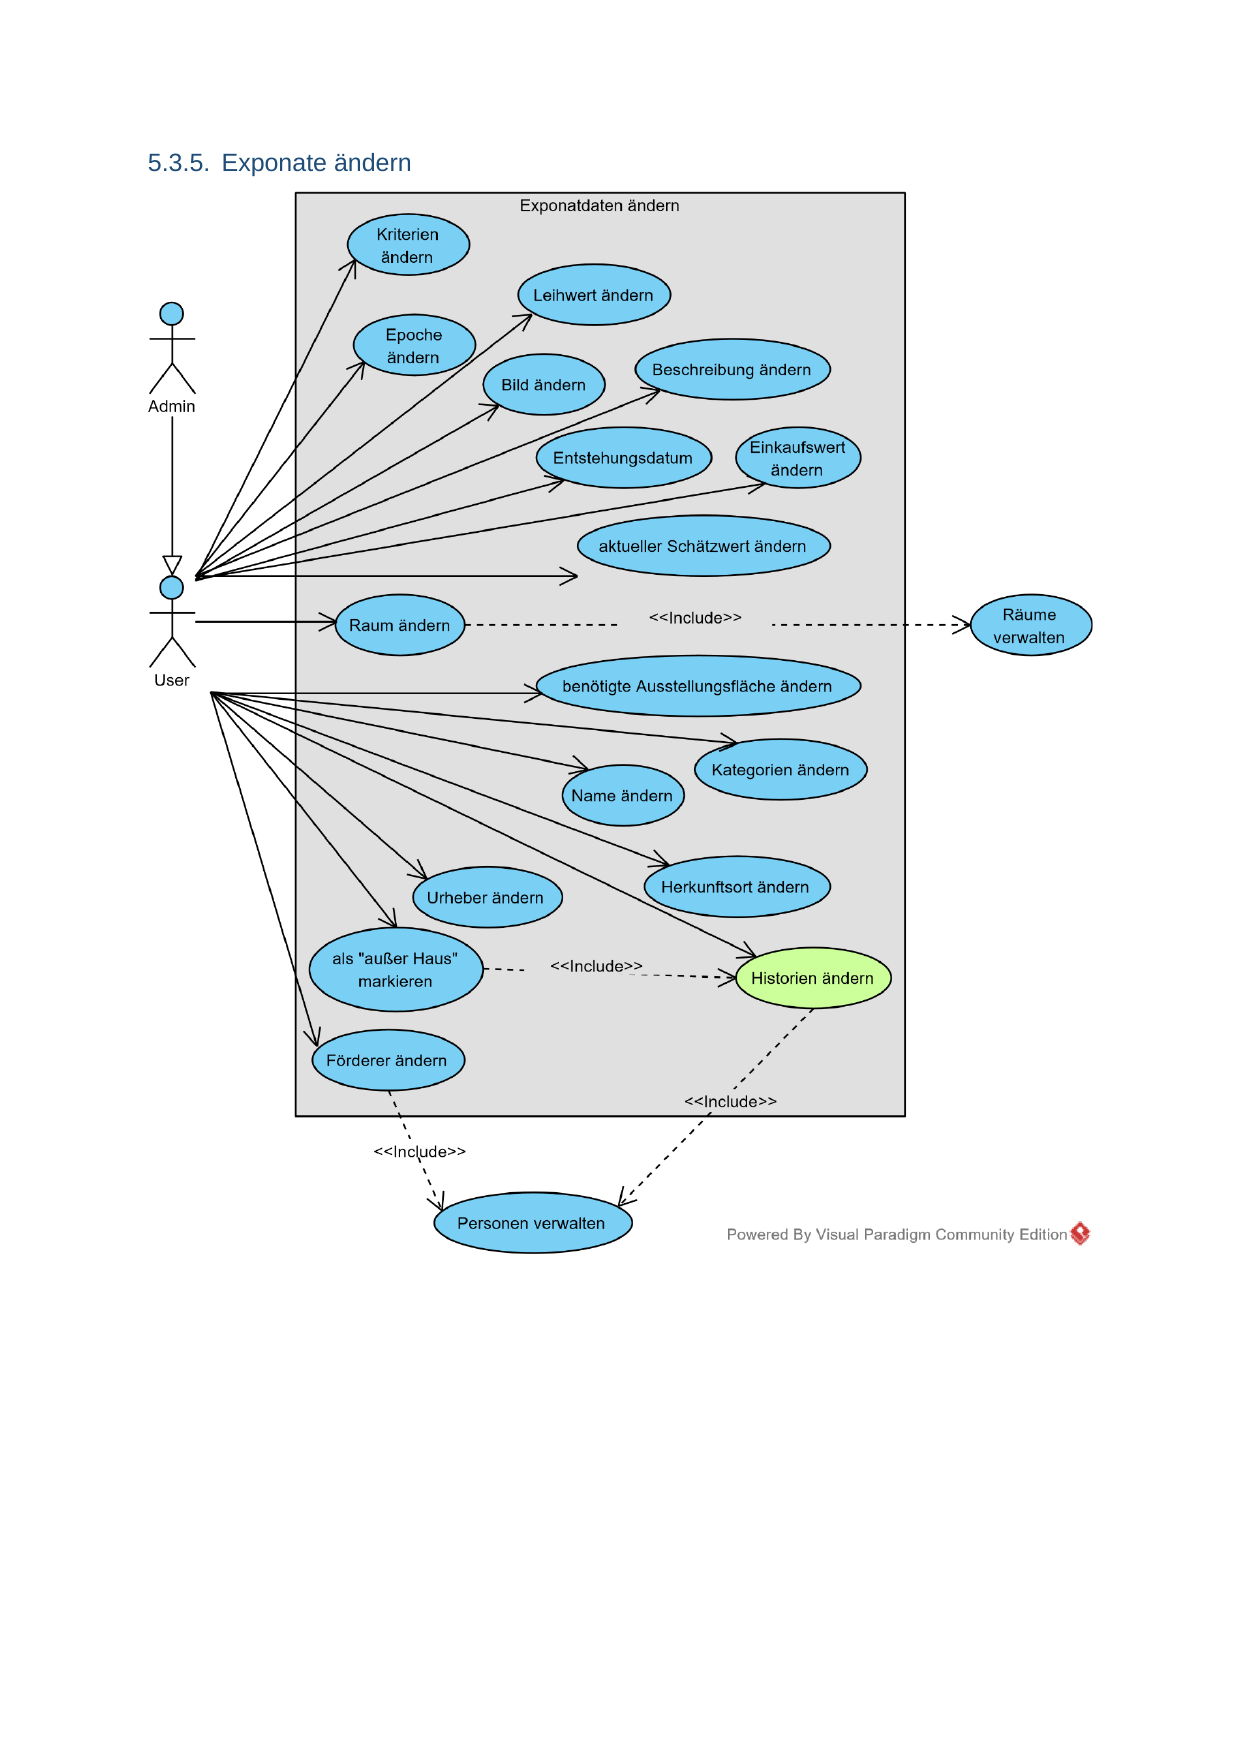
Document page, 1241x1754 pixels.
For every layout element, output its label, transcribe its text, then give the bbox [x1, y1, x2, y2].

picture [147, 191, 1093, 1254]
subtitle Exponate ändern [148, 148, 1093, 176]
